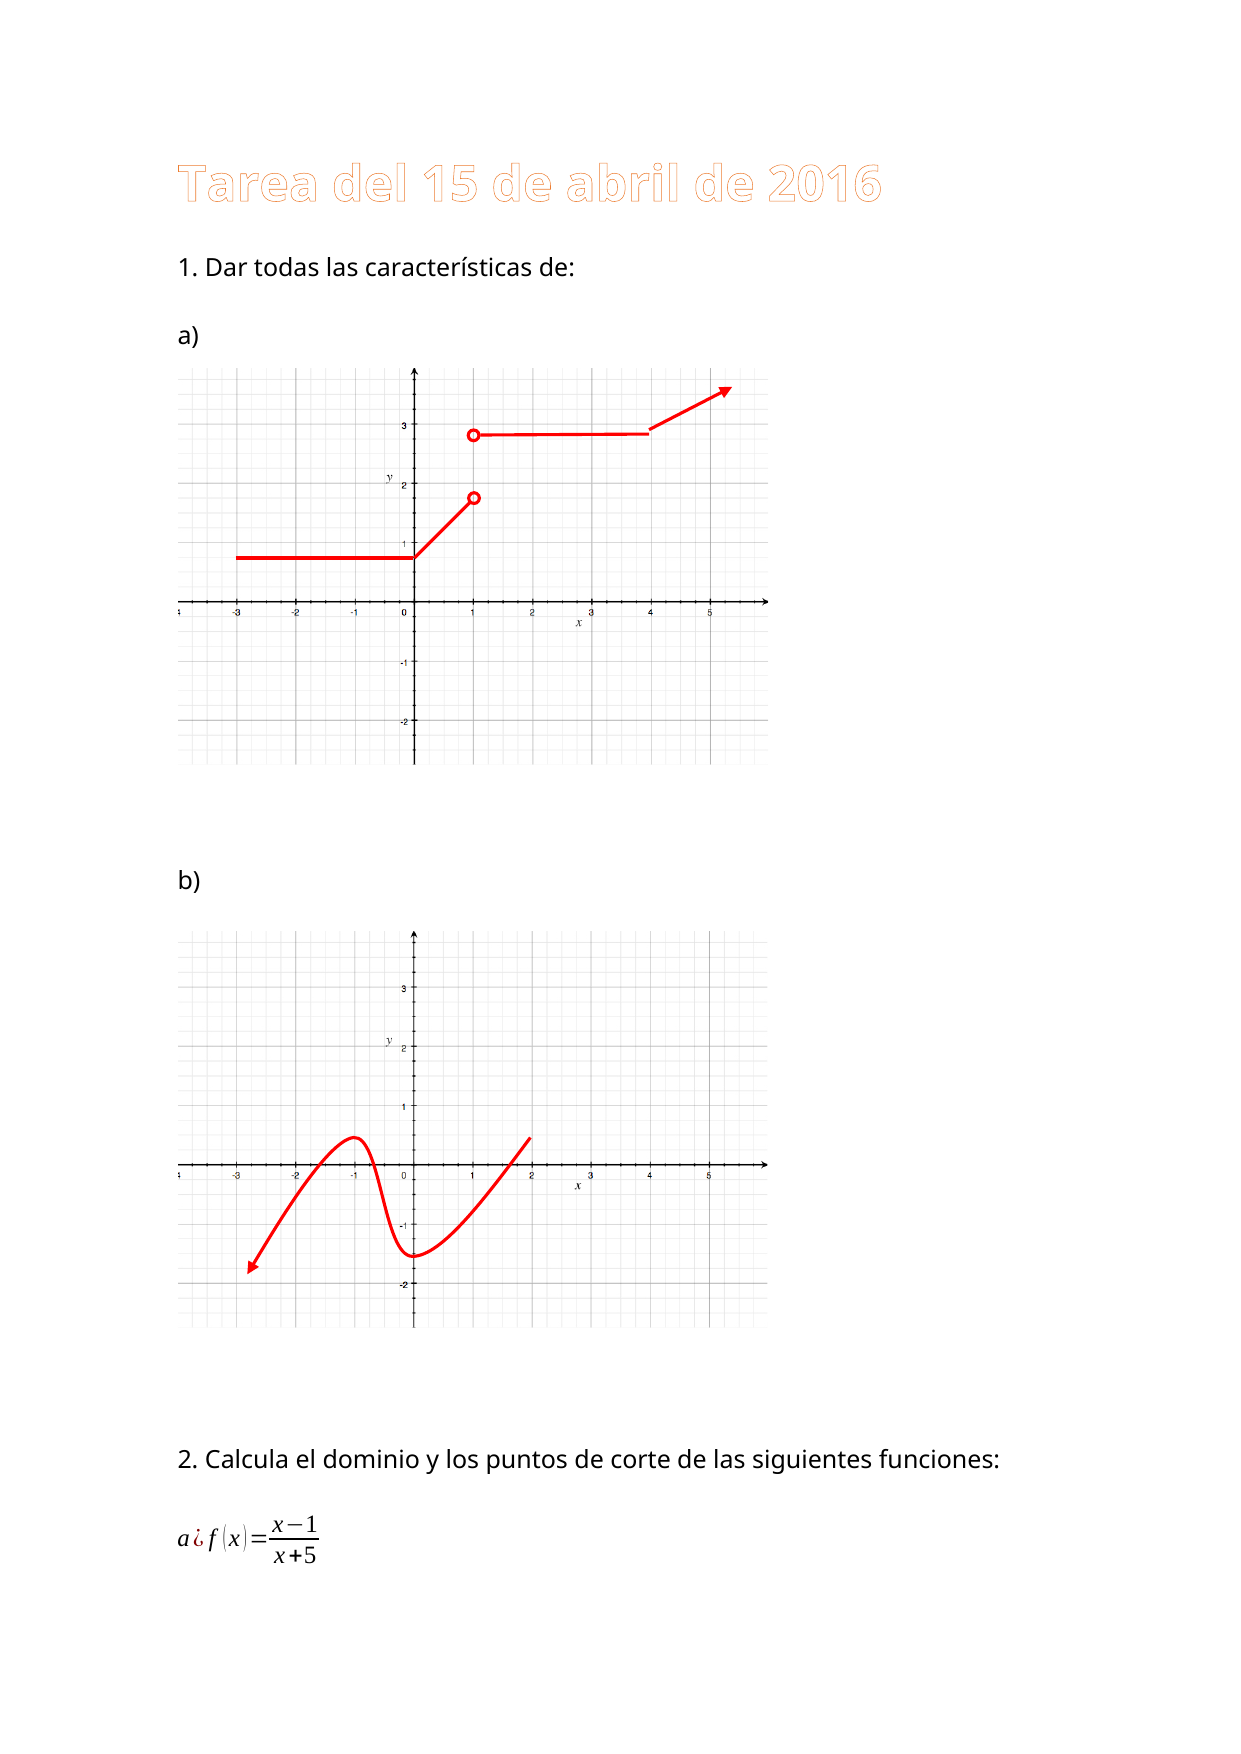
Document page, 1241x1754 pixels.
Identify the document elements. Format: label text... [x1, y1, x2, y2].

picture [177, 931, 768, 1328]
text b) [177, 863, 1063, 897]
text a) [177, 318, 1063, 352]
picture [177, 368, 769, 765]
text 2. Calcula el dominio y los puntos de corte de las siguientes funciones: [177, 1442, 1063, 1476]
text Tarea del 15 de abril de 2016 [177, 148, 1063, 216]
text 1. Dar todas las características de: [177, 250, 1063, 284]
